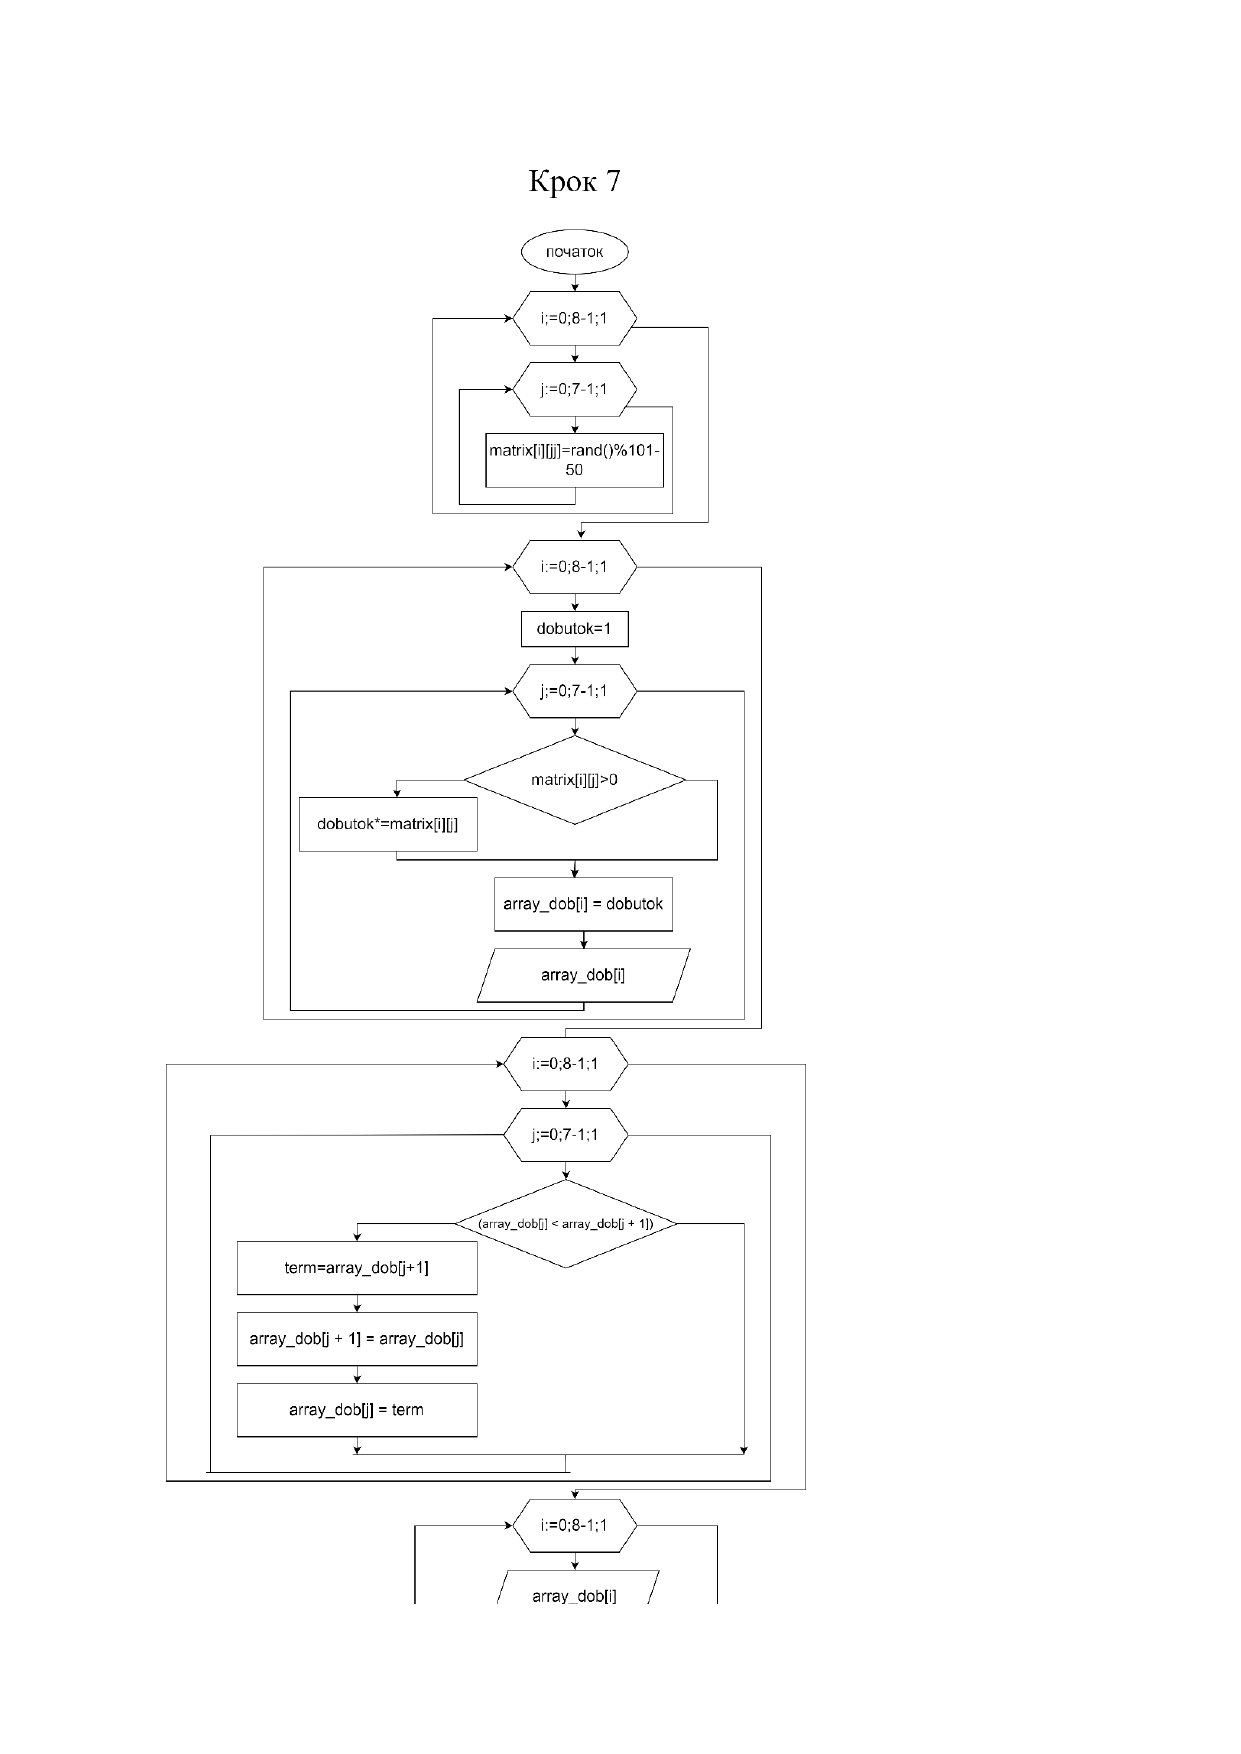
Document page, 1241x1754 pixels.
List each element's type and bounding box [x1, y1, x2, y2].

picture [150, 150, 822, 1604]
